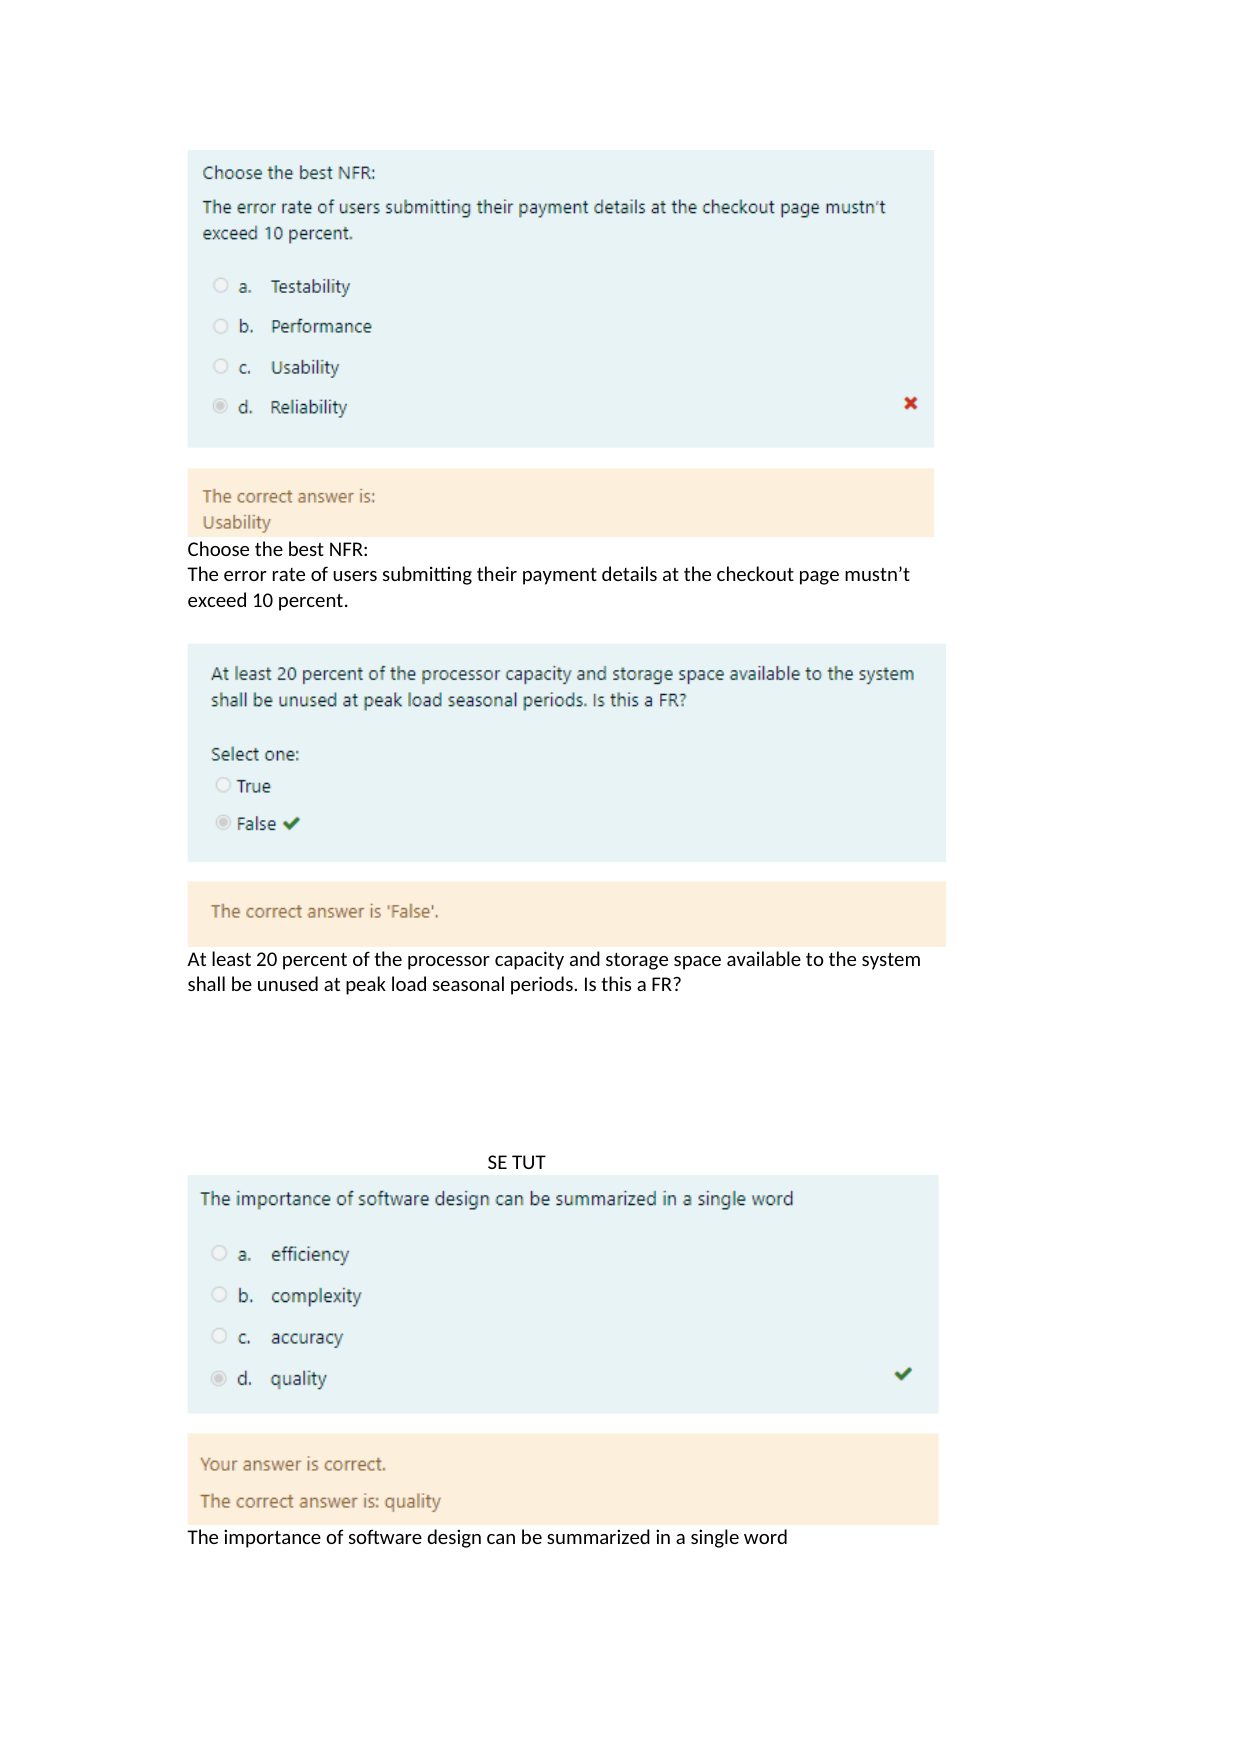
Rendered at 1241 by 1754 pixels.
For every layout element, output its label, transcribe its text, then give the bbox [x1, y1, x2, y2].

text exceed 10 percent. [187, 587, 1053, 612]
picture [187, 1175, 939, 1525]
text shall be unused at peak load seasonal periods. Is this a FR? [187, 972, 1053, 997]
text The error rate of users submitting their payment details at the checkout page mustn’t [187, 562, 1053, 587]
text The importance of software design can be summarized in a single word [187, 1524, 1053, 1549]
picture [187, 637, 947, 947]
text At least 20 percent of the processor capacity and storage space available to the system [187, 946, 1053, 972]
text Choose the best NFR: [187, 536, 1053, 562]
picture [187, 150, 935, 537]
text SE TUT [412, 1149, 1053, 1175]
